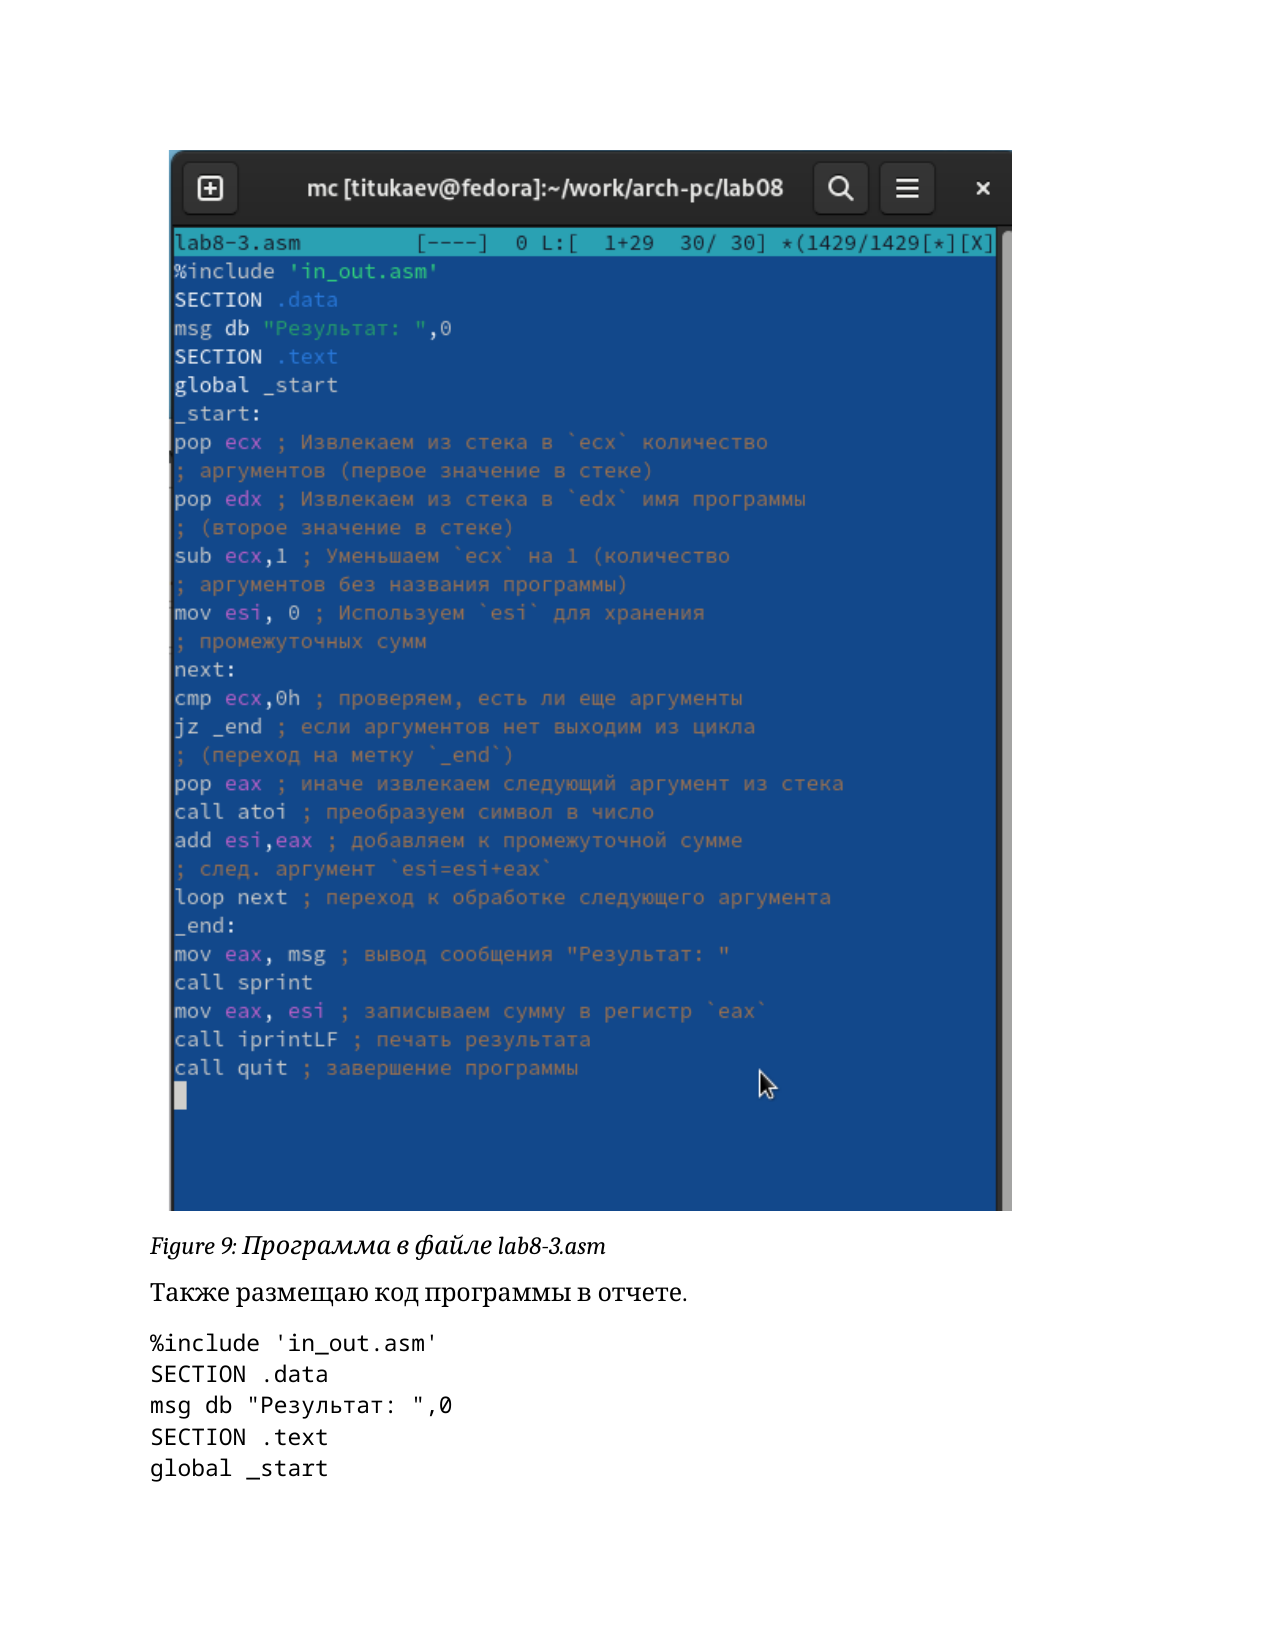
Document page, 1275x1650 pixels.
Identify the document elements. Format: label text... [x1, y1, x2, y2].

text Figure 9: Программа в файле lab8-3.asm [150, 1232, 1125, 1261]
text Также размещаю код программы в отчете. [150, 1279, 1125, 1308]
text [150, 1327, 1125, 1483]
picture [168, 150, 1012, 1211]
